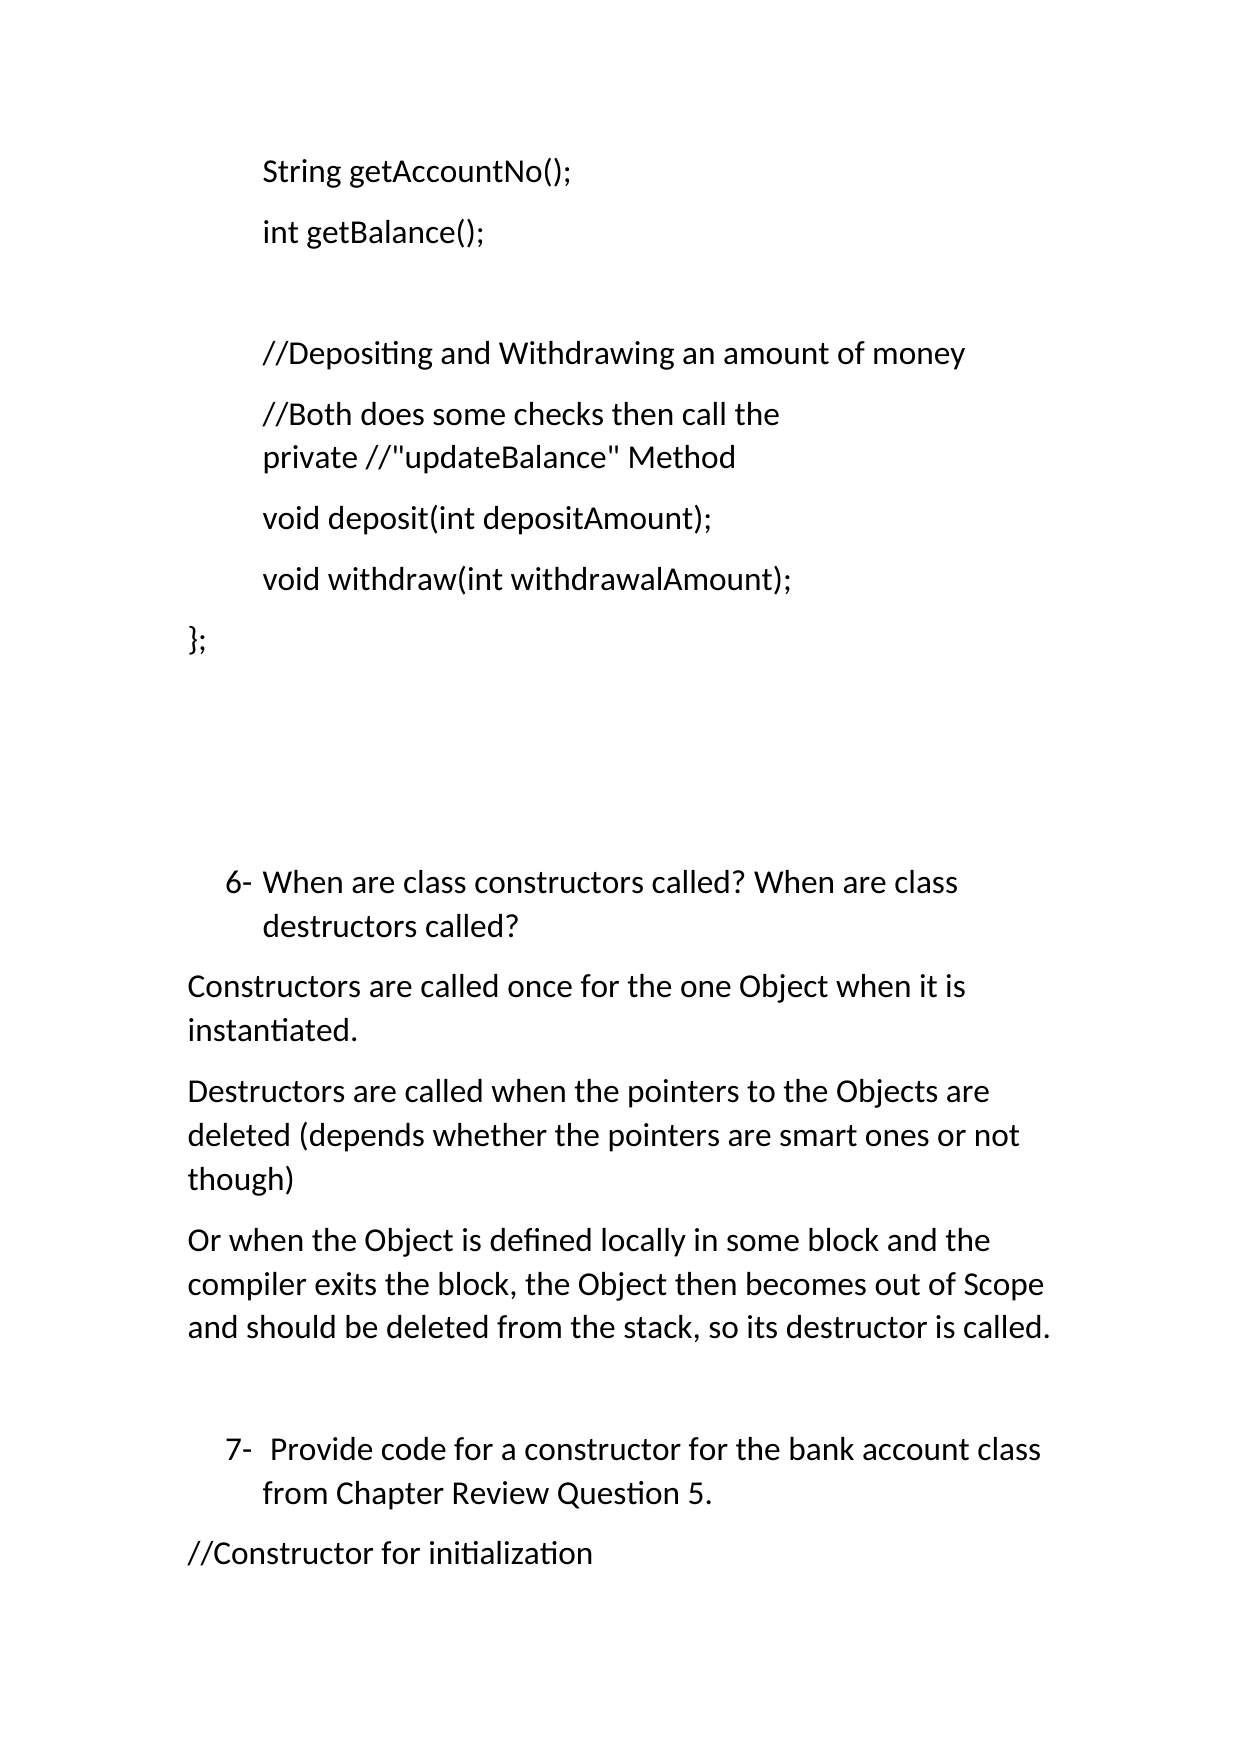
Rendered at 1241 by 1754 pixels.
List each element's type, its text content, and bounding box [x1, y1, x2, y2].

text Constructors are called once for the one Object when it is instantiated. [187, 965, 1053, 1050]
text }; [187, 618, 1053, 659]
text //Both does some checks then call the private //"updateBalance" Method [262, 392, 1053, 477]
text Or when the Object is defined locally in some block and the compiler exits the block, the Object then becomes out of Scope and should be deleted from the stack, so its destructor is called. [187, 1218, 1053, 1347]
text String getAccountNo(); [187, 150, 1053, 191]
list Provide code for a constructor for the bank account class from Chapter Review Question 5. [225, 1428, 1053, 1512]
list When are class constructors called? When are class destructors called? [225, 861, 1053, 946]
text void withdraw(int withdrawalAmount); [187, 558, 1053, 598]
text //Depositing and Withdrawing an amount of money [187, 332, 1053, 373]
text Destructors are called when the pointers to the Objects are deleted (depends whether the pointers are smart ones or not though) [187, 1070, 1053, 1199]
text int getBalance(); [187, 211, 1053, 251]
text void deposit(int depositAmount); [187, 497, 1053, 538]
text //Constructor for initialization [187, 1532, 1053, 1573]
